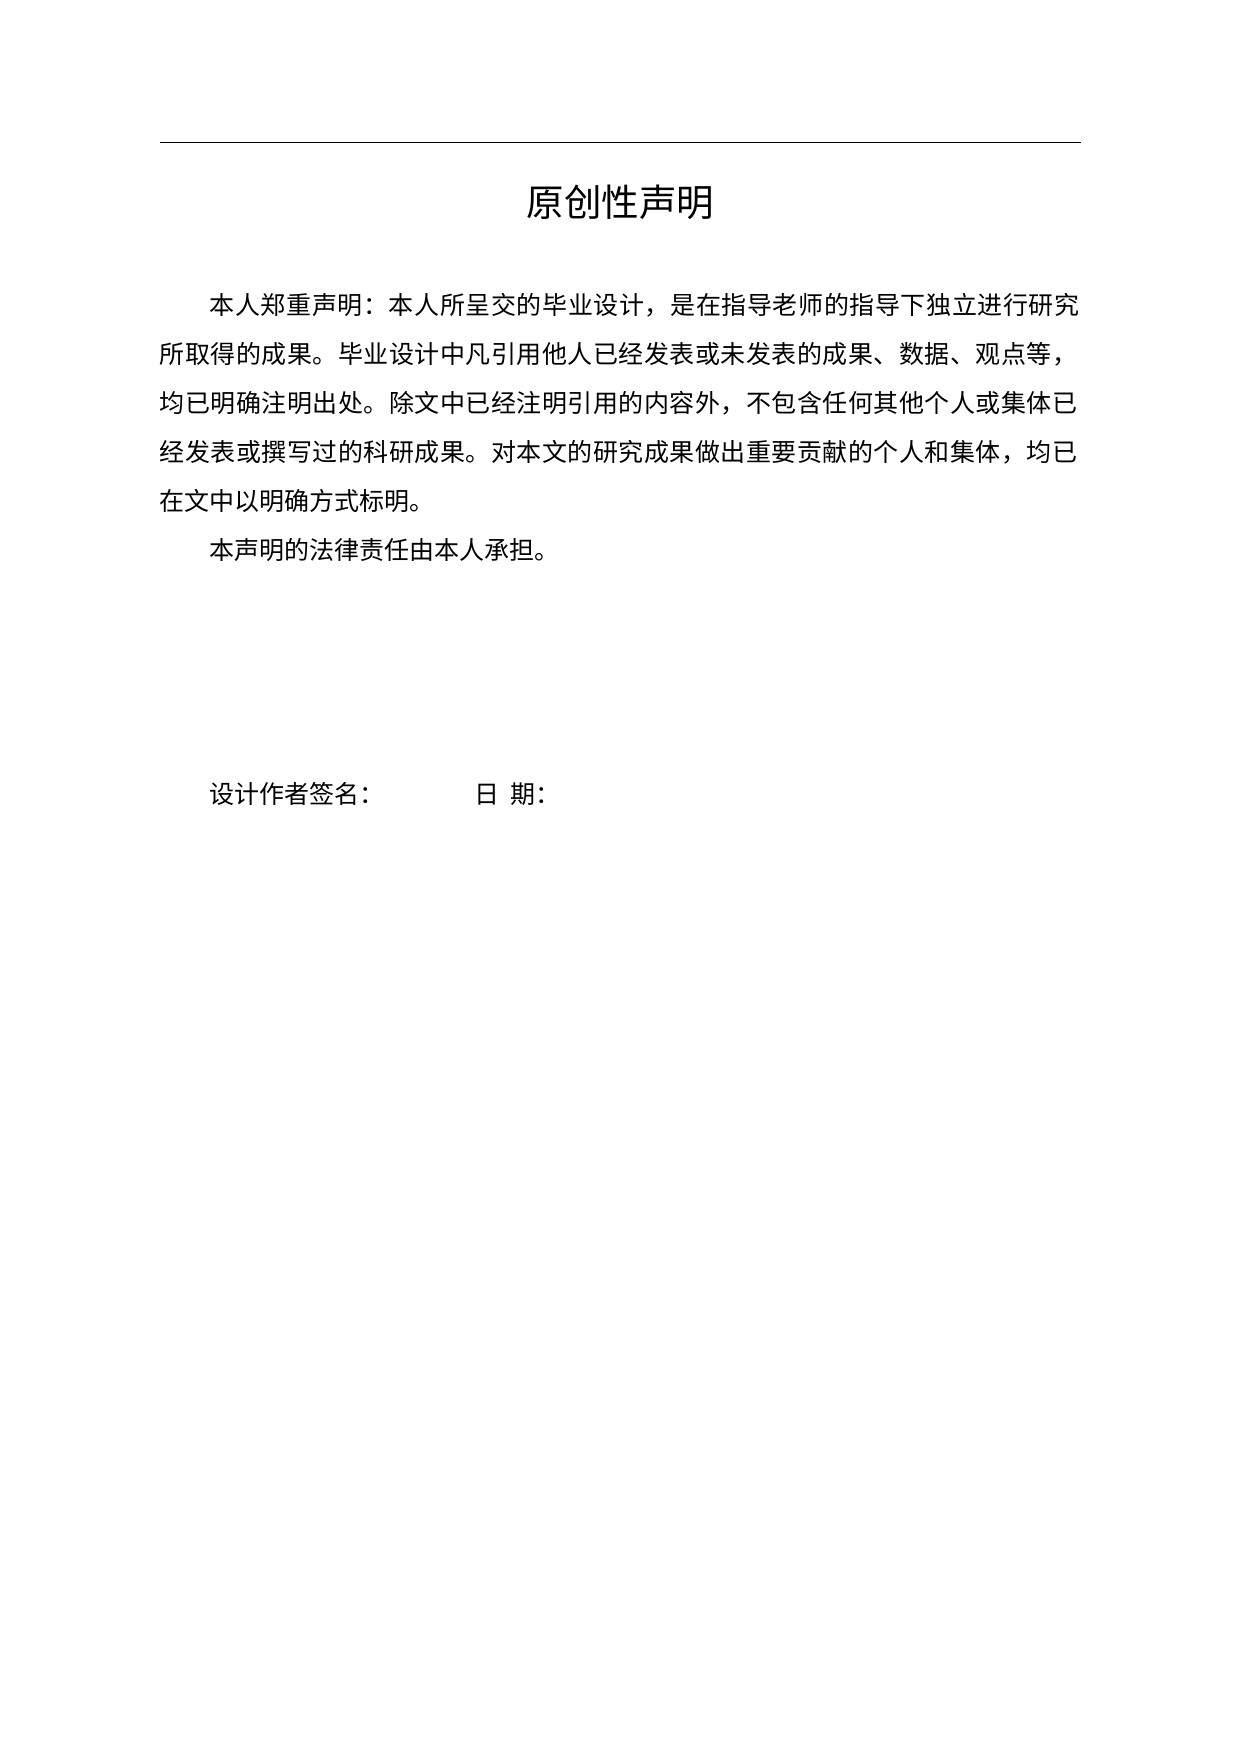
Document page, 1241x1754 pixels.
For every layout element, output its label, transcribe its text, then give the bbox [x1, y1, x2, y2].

text 原创性声明 [159, 177, 1081, 226]
text 本人郑重声明：本人所呈交的毕业设计，是在指导老师的指导下独立进行研究所取得的成果。毕业设计中凡引用他人已经发表或未发表的成果、数据、观点等，均已明确注明出处。除文中已经注明引用的内容外，不包含任何其他个人或集体已经发表或撰写过的科研成果。对本文的研究成果做出重要贡献的个人和集体，均已在文中以明确方式标明。 [159, 275, 1081, 520]
text 本声明的法律责任由本人承担。 [159, 520, 1081, 569]
text 设计作者签名： 日 期： [159, 765, 1081, 814]
